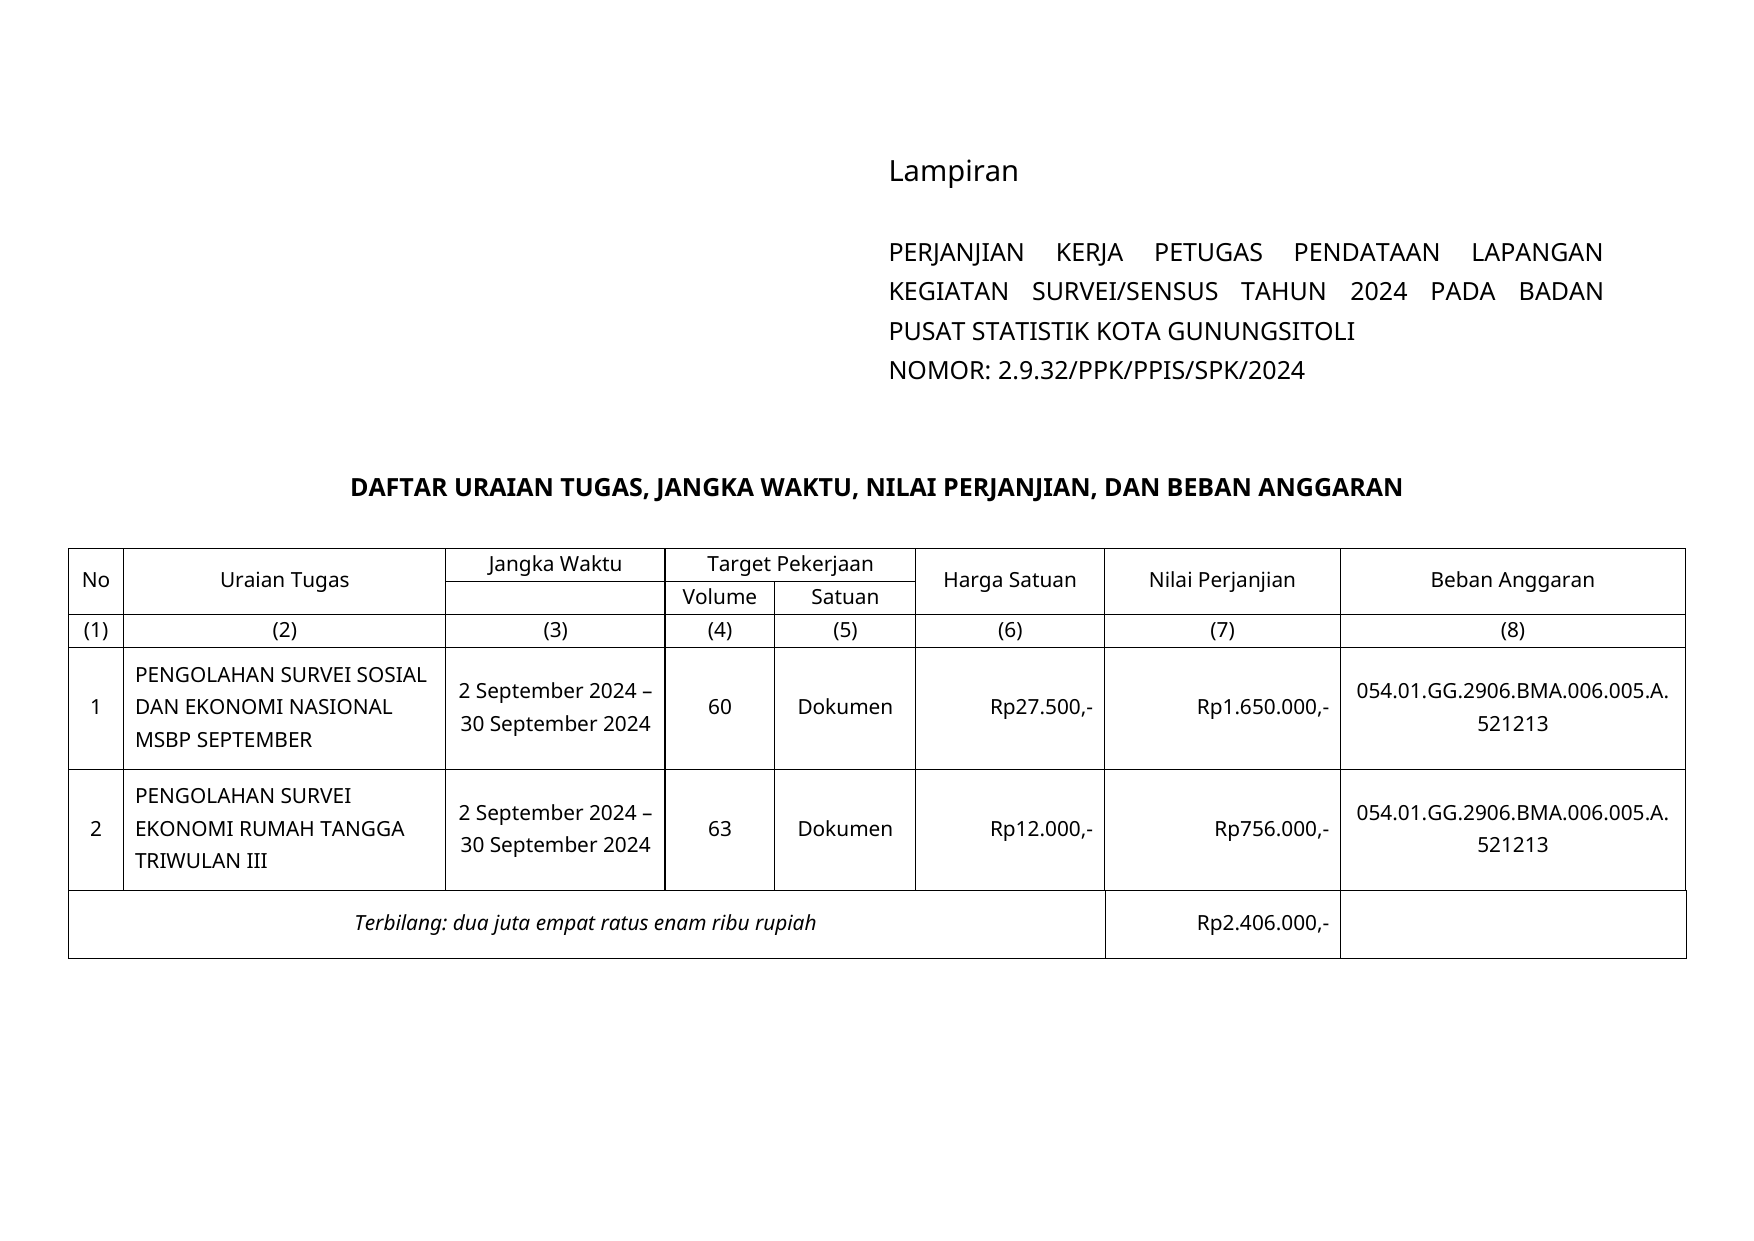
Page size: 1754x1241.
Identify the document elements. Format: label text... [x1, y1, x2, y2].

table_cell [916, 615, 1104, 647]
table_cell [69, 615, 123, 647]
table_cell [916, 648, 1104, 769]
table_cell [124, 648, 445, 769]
text PERJANJIAN KERJA PETUGAS PENDATAAN LAPANGAN KEGIATAN SURVEI/SENSUS TAHUN 2024 PADA BADAN PUSAT STATISTIK KOTA GUNUNGSITOLI [888, 235, 1604, 347]
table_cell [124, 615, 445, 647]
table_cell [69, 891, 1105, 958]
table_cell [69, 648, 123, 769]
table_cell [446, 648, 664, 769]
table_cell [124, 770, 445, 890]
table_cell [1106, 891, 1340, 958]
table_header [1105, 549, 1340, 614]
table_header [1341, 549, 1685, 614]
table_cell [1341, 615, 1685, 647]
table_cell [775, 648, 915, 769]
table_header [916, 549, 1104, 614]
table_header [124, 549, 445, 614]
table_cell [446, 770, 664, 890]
text Lampiran [888, 150, 1604, 190]
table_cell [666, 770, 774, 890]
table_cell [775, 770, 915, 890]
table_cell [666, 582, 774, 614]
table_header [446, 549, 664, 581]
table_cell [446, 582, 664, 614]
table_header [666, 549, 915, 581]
text NOMOR: 2.9.32/PPK/PPIS/SPK/2024 [888, 352, 1604, 386]
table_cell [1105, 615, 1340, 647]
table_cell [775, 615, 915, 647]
text DAFTAR URAIAN TUGAS, JANGKA WAKTU, NILAI PERJANJIAN, DAN BEBAN ANGGARAN [150, 470, 1604, 504]
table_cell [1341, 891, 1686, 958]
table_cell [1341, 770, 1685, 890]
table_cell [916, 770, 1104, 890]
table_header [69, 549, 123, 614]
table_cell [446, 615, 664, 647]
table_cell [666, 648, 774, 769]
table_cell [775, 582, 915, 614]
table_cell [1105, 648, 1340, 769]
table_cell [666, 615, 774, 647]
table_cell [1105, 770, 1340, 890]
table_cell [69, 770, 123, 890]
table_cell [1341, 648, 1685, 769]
